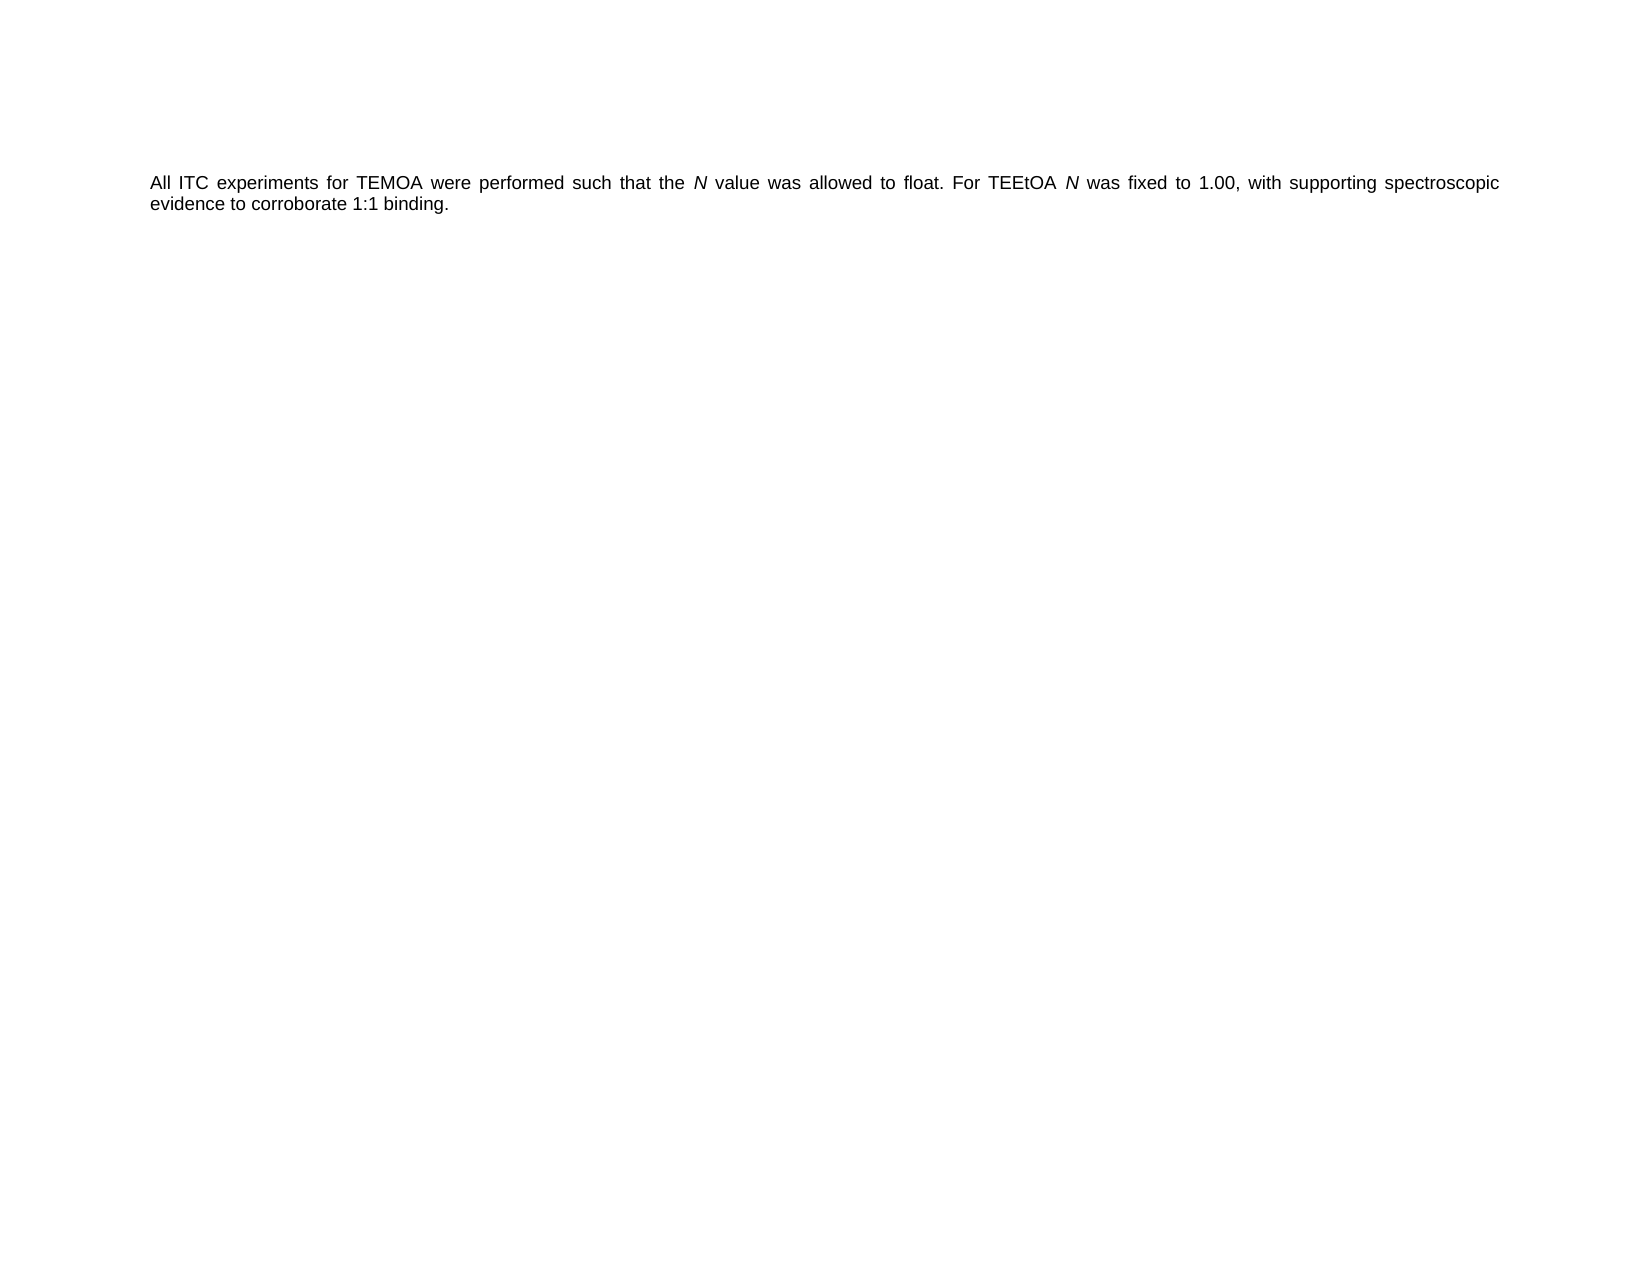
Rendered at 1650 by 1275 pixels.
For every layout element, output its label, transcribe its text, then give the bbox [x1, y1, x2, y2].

text All ITC experiments for TEMOA were performed such that the N value was allowed to float. For TEEtOA N was fixed to 1.00, with supporting spectroscopic evidence to corroborate 1:1 binding. [150, 172, 1500, 215]
